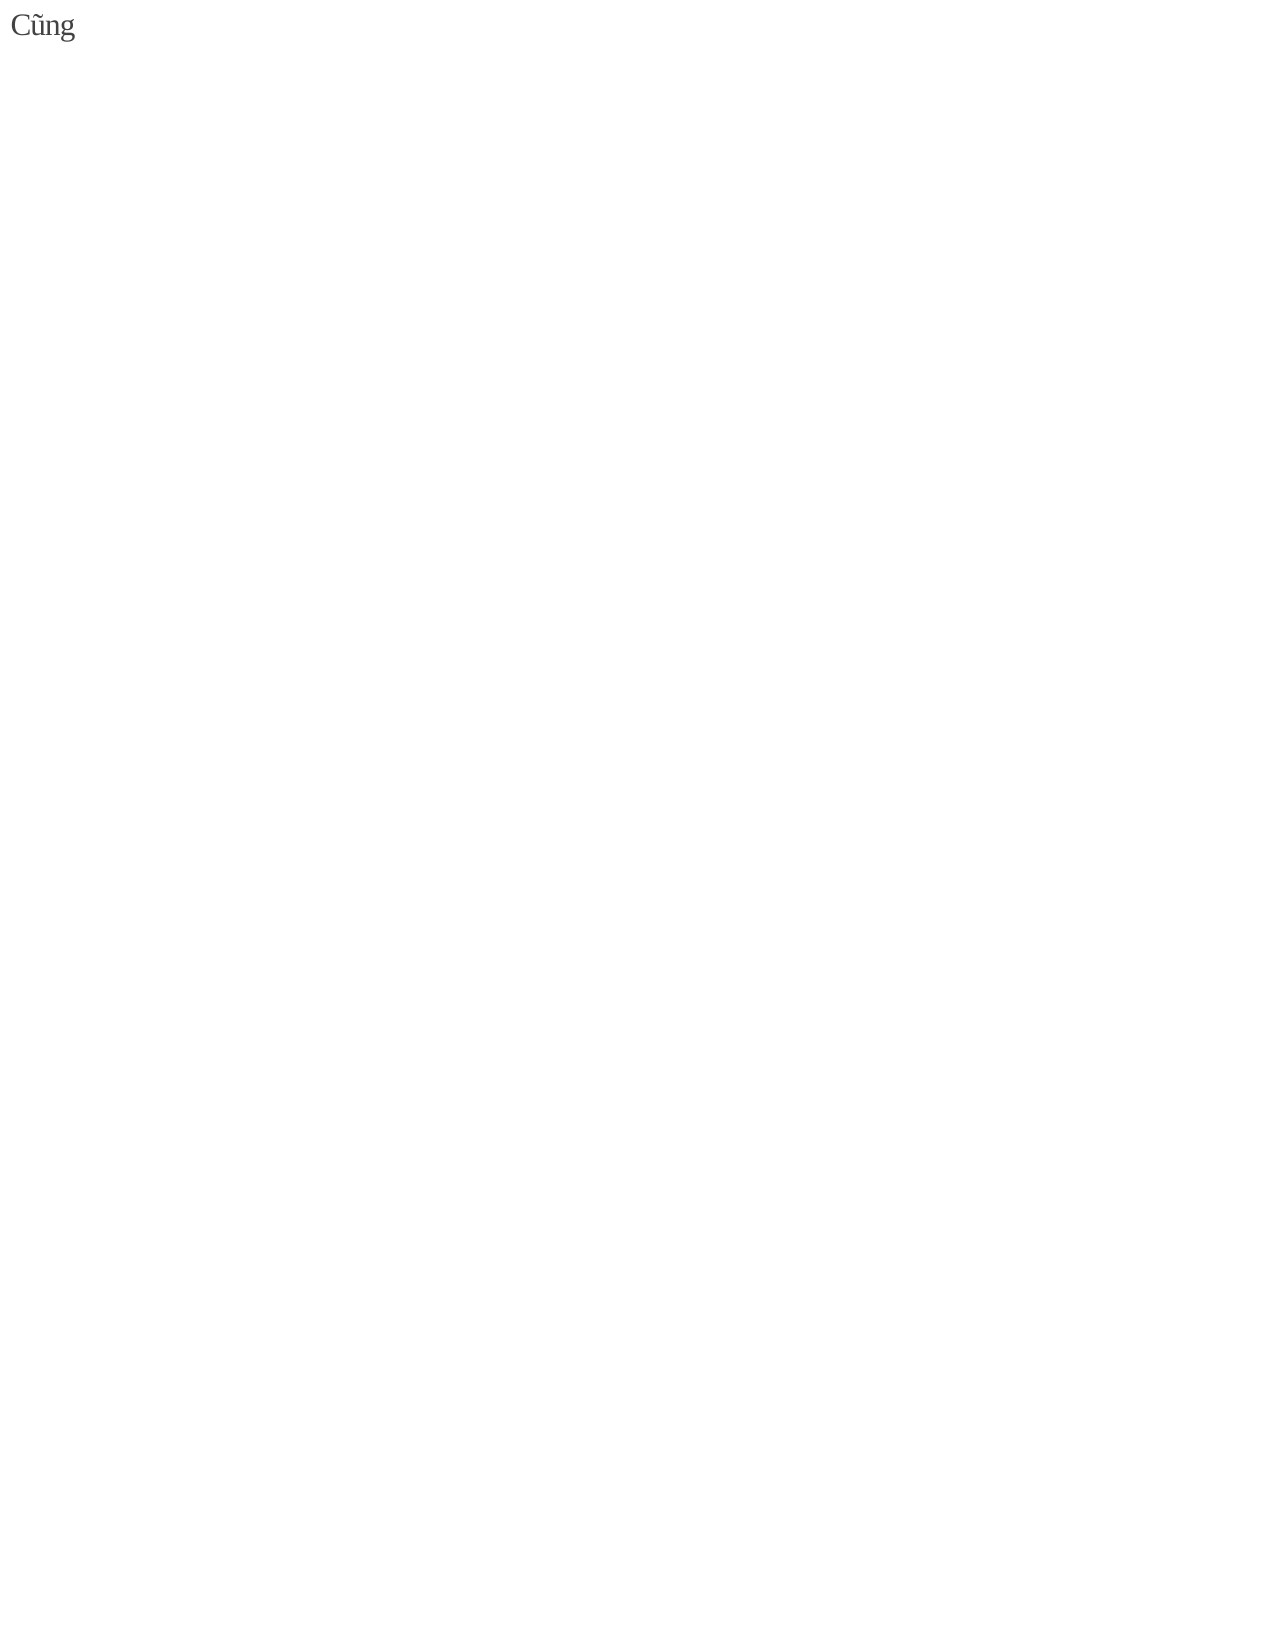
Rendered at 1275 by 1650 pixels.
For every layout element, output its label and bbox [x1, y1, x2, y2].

text [10, 6, 1266, 42]
